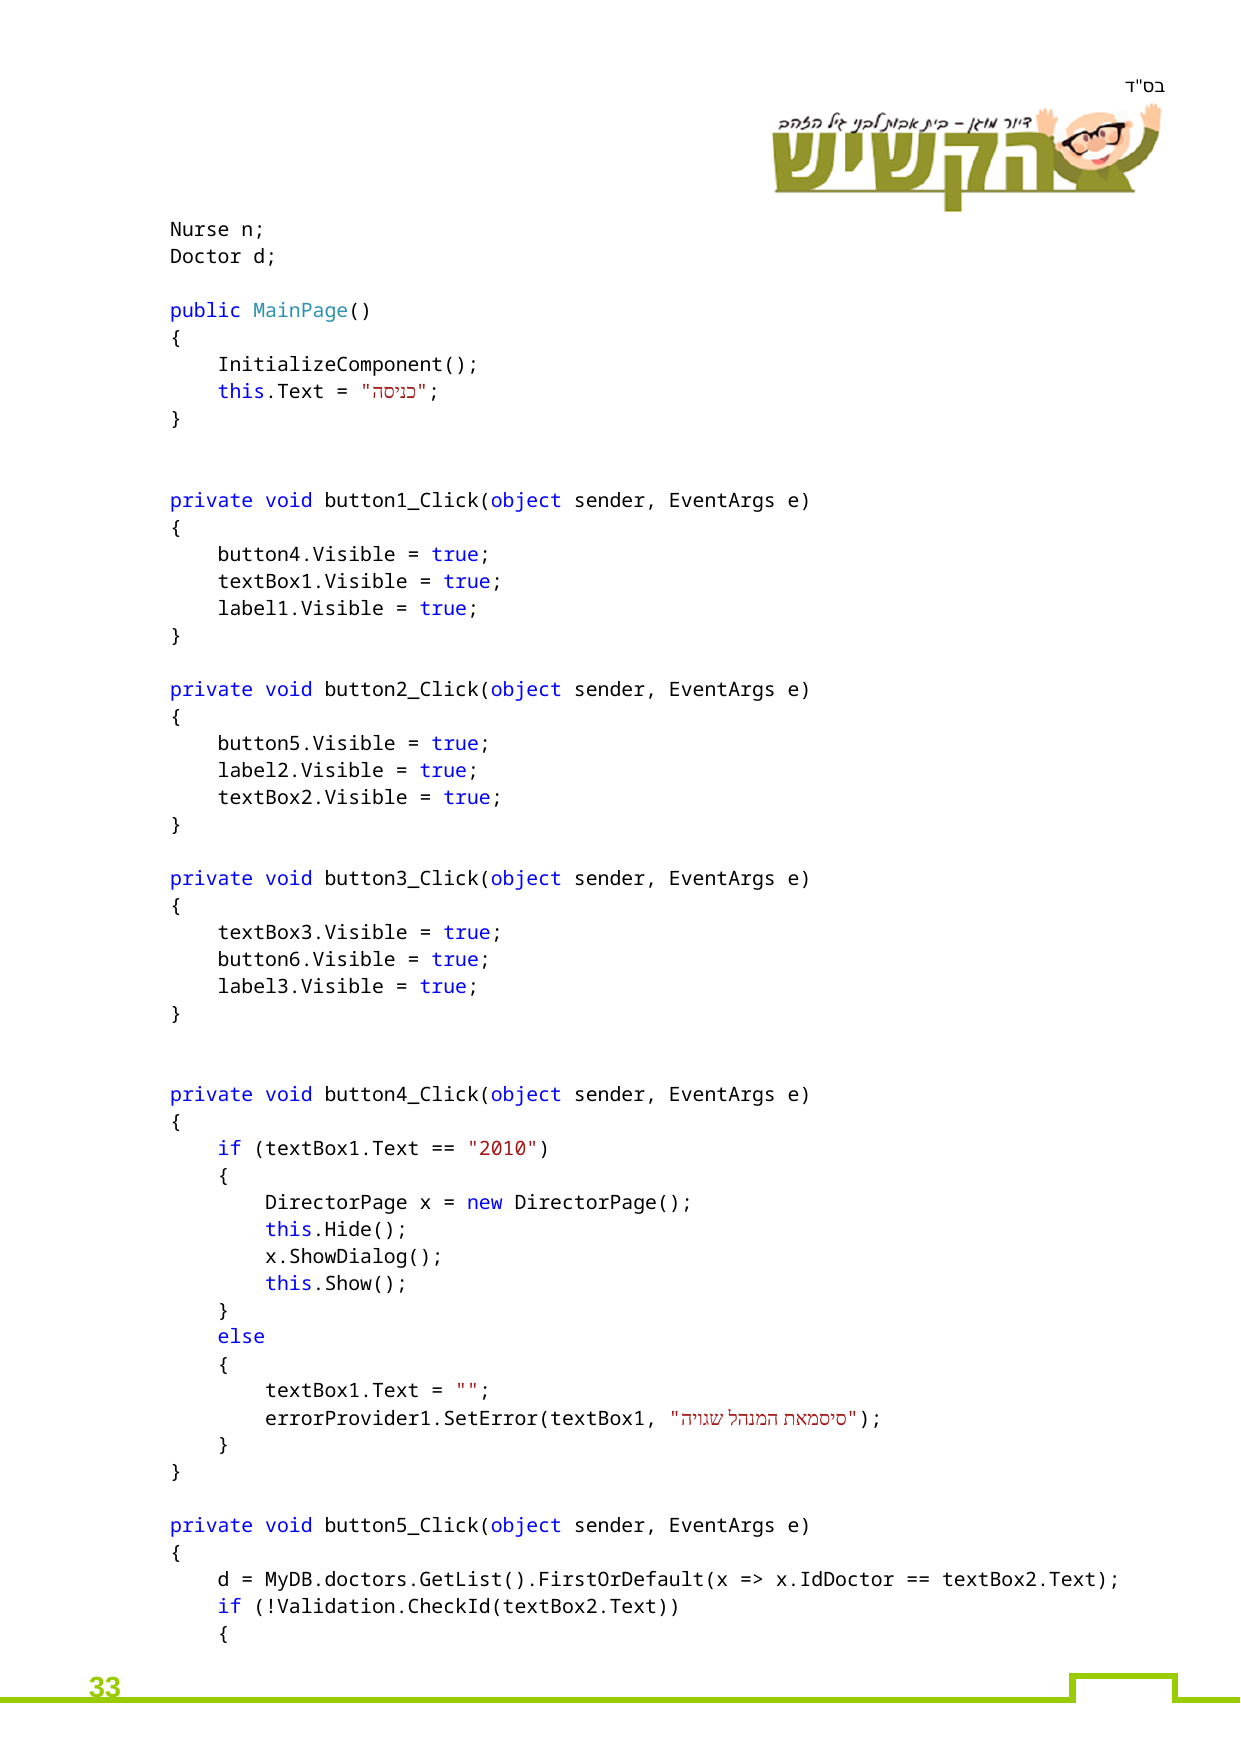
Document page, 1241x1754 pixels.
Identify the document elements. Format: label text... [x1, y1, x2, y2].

text label1.Visible = true; [75, 594, 1165, 621]
text public MainPage() [75, 297, 1165, 323]
text button5.Visible = true; [75, 729, 1165, 756]
text private void button1_Click(object sender, EventArgs e) [75, 486, 1165, 513]
text private void button2_Click(object sender, EventArgs e) [75, 675, 1165, 702]
text this.Show(); [75, 1269, 1165, 1296]
text } [75, 1458, 1165, 1485]
text Nurse n; [75, 216, 1165, 243]
text } [75, 810, 1165, 837]
text } [75, 1431, 1165, 1458]
text this.Hide(); [75, 1215, 1165, 1242]
text errorProvider1.SetError(textBox1, "סיסמאת המנהל שגויה"); [75, 1404, 1165, 1431]
text textBox1.Visible = true; [75, 567, 1165, 594]
text } [75, 999, 1165, 1026]
text { [75, 513, 1165, 540]
text this.Text = "כניסה"; [75, 377, 1165, 404]
text } [75, 621, 1165, 648]
text button4.Visible = true; [75, 540, 1165, 567]
text d = MyDB.doctors.GetList().FirstOrDefault(x => x.IdDoctor == textBox2.Text); [75, 1566, 1165, 1593]
text private void button5_Click(object sender, EventArgs e) [75, 1512, 1165, 1539]
text private void button4_Click(object sender, EventArgs e) [75, 1080, 1165, 1107]
text private void button3_Click(object sender, EventArgs e) [75, 864, 1165, 891]
text if (!Validation.CheckId(textBox2.Text)) [75, 1593, 1165, 1619]
text Doctor d; [75, 243, 1165, 269]
text { [75, 1107, 1165, 1134]
text { [75, 1619, 1165, 1647]
text textBox1.Text = ""; [75, 1377, 1165, 1404]
text label3.Visible = true; [75, 972, 1165, 999]
text { [75, 1161, 1165, 1188]
text textBox2.Visible = true; [75, 783, 1165, 810]
text { [75, 702, 1165, 729]
text } [75, 1296, 1165, 1323]
text { [75, 1539, 1165, 1566]
text } [75, 404, 1165, 431]
text else [75, 1323, 1165, 1350]
text { [75, 323, 1165, 351]
text textBox3.Visible = true; [75, 918, 1165, 945]
text label2.Visible = true; [75, 756, 1165, 783]
text { [75, 891, 1165, 918]
text InitializeComponent(); [75, 351, 1165, 377]
text button6.Visible = true; [75, 945, 1165, 972]
picture [767, 96, 1165, 216]
text { [75, 1350, 1165, 1377]
text if (textBox1.Text == "2010") [75, 1134, 1165, 1161]
text DirectorPage x = new DirectorPage(); [75, 1188, 1165, 1215]
text x.ShowDialog(); [75, 1242, 1165, 1269]
